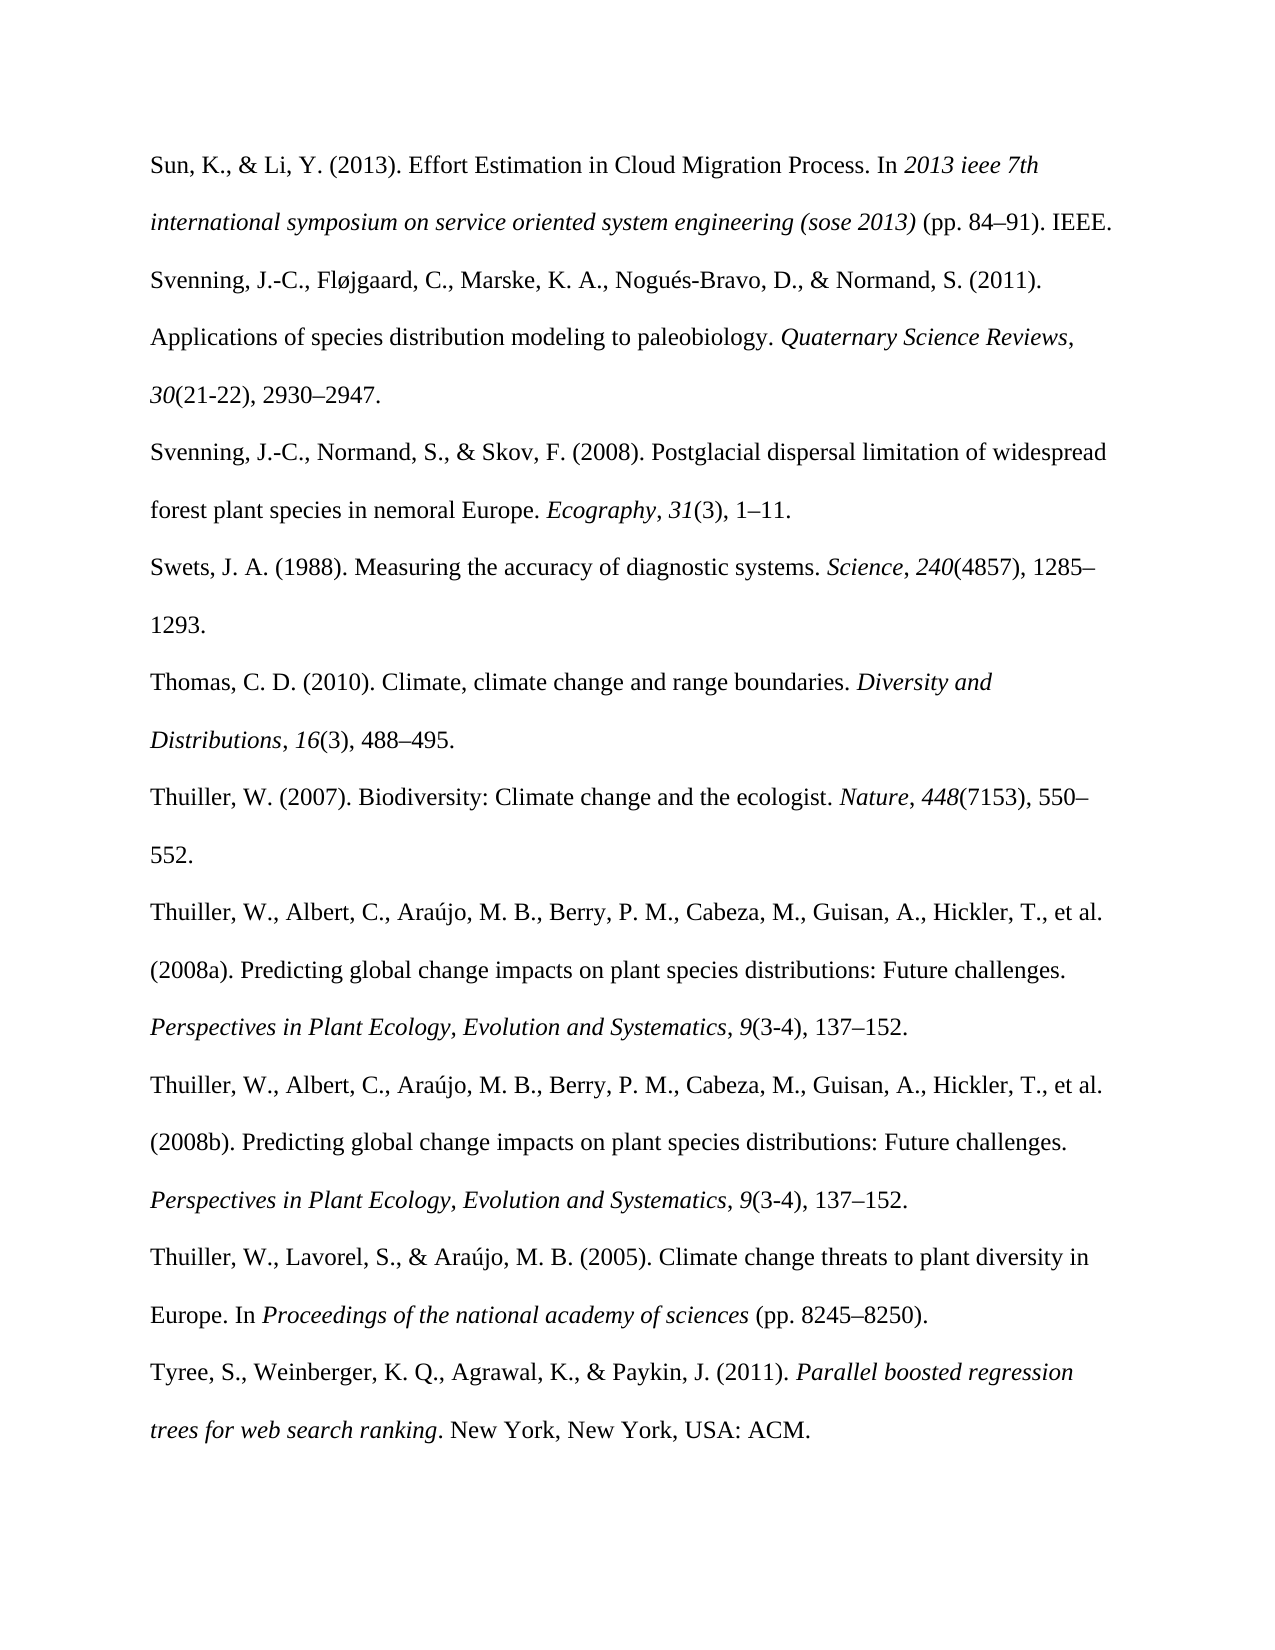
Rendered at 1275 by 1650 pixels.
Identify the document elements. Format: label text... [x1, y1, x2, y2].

text Tyree, S., Weinberger, K. Q., Agrawal, K., & Paykin, J. (2011). Parallel boosted regression trees for web search ranking. New York, New York, USA: ACM. [150, 1357, 1125, 1444]
text Thuiller, W., Albert, C., Araújo, M. B., Berry, P. M., Cabeza, M., Guisan, A., Hickler, T., et al. (2008a). Predicting global change impacts on plant species distributions: Future challenges. Perspectives in Plant Ecology, Evolution and Systematics, 9(3-4), 137–152. [150, 897, 1125, 1041]
text Swets, J. A. (1988). Measuring the accuracy of diagnostic systems. Science, 240(4857), 1285–1293. [150, 552, 1125, 639]
text Thuiller, W., Albert, C., Araújo, M. B., Berry, P. M., Cabeza, M., Guisan, A., Hickler, T., et al. (2008b). Predicting global change impacts on plant species distributions: Future challenges. Perspectives in Plant Ecology, Evolution and Systematics, 9(3-4), 137–152. [150, 1070, 1125, 1214]
text Thomas, C. D. (2010). Climate, climate change and range boundaries. Diversity and Distributions, 16(3), 488–495. [150, 667, 1125, 754]
text Thuiller, W. (2007). Biodiversity: Climate change and the ecologist. Nature, 448(7153), 550–552. [150, 782, 1125, 869]
text Thuiller, W., Lavorel, S., & Araújo, M. B. (2005). Climate change threats to plant diversity in Europe. In Proceedings of the national academy of sciences (pp. 8245–8250). [150, 1242, 1125, 1329]
text Svenning, J.-C., Normand, S., & Skov, F. (2008). Postglacial dispersal limitation of widespread forest plant species in nemoral Europe. Ecography, 31(3), 1–11. [150, 437, 1125, 524]
text Sun, K., & Li, Y. (2013). Effort Estimation in Cloud Migration Process. In 2013 ieee 7th international symposium on service oriented system engineering (sose 2013) (pp. 84–91). IEEE. [150, 150, 1125, 236]
text Svenning, J.-C., Fløjgaard, C., Marske, K. A., Nogués-Bravo, D., & Normand, S. (2011). Applications of species distribution modeling to paleobiology. Quaternary Science Reviews, 30(21-22), 2930–2947. [150, 265, 1125, 409]
